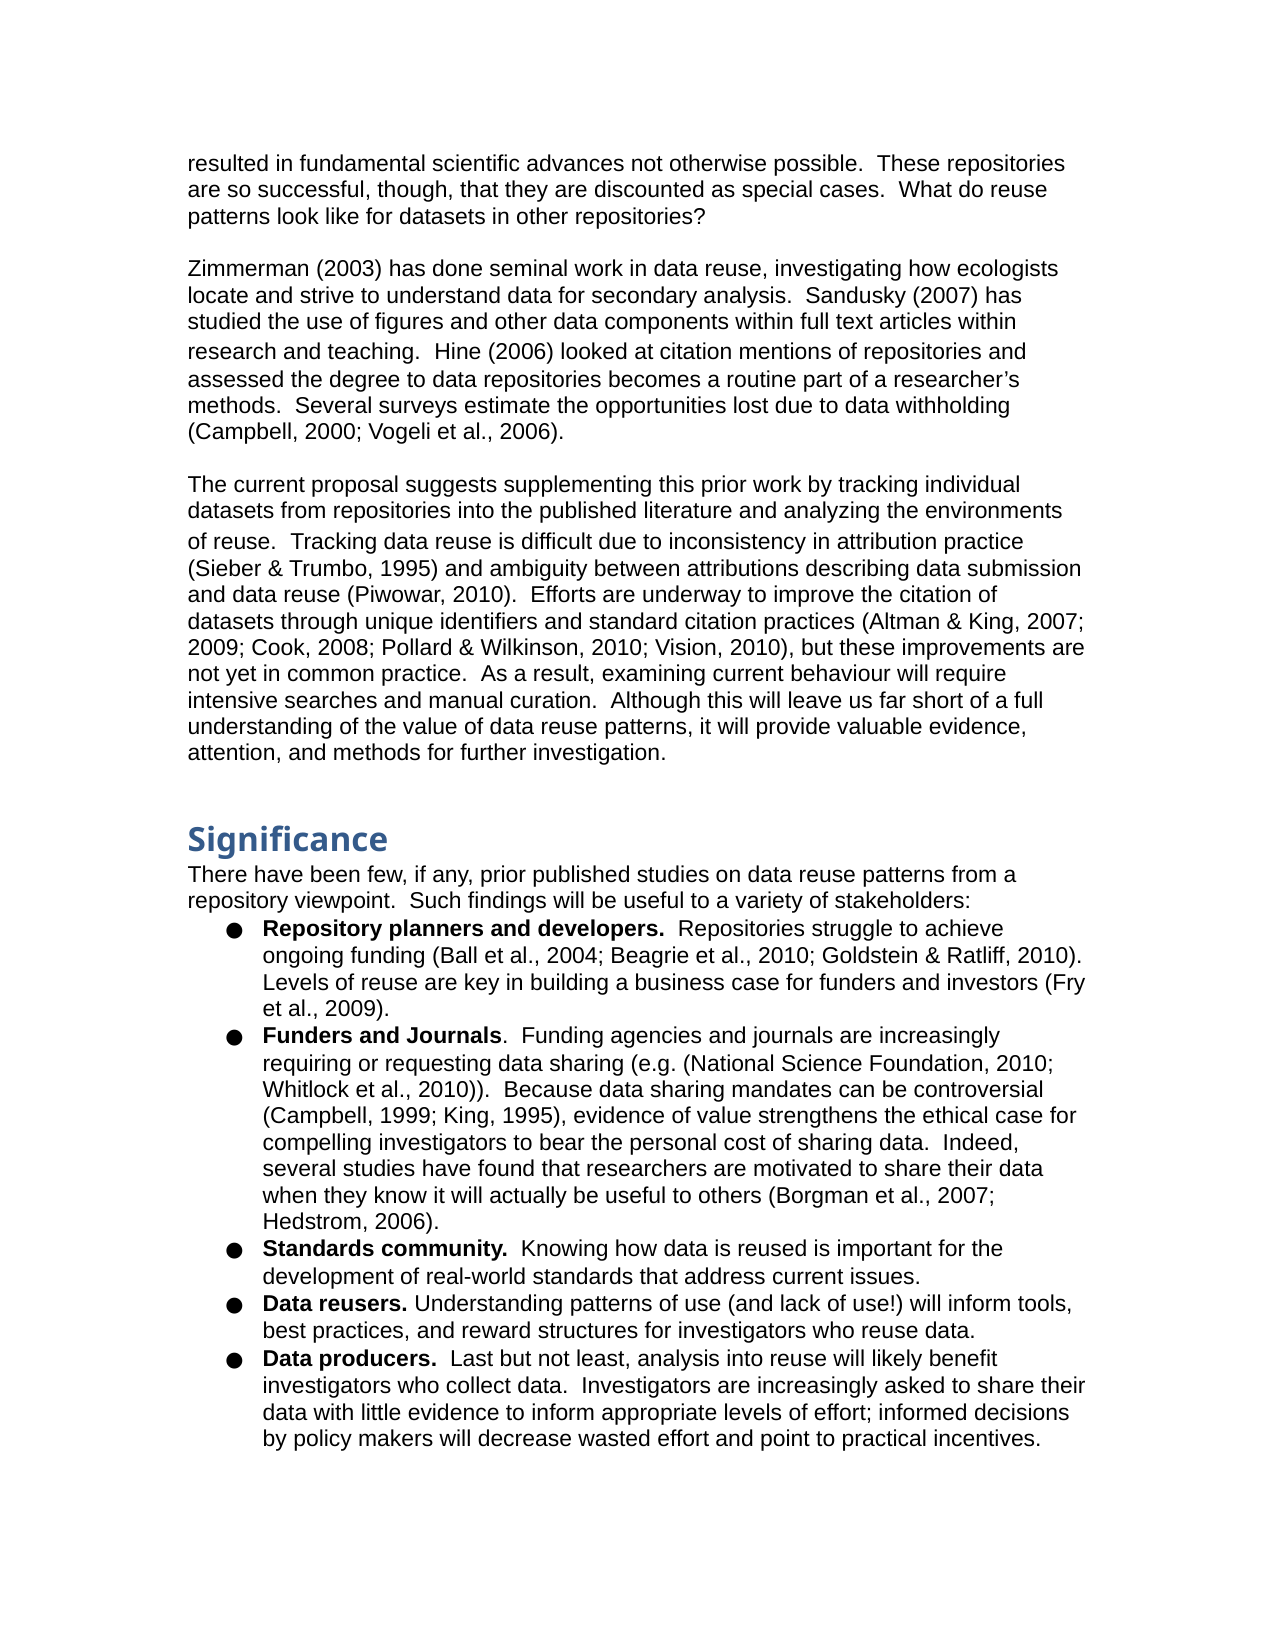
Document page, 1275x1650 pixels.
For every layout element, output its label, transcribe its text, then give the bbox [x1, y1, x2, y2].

text There have been few, if any, prior published studies on data reuse patterns from a repository viewpoint. Such findings will be useful to a variety of stakeholders: [187, 861, 1087, 914]
text Zimmerman (2003) has done seminal work in data reuse, investigating how ecologists locate and strive to understand data for secondary analysis. Sandusky (2007) has studied the use of figures and other data components within full text articles within research and teaching. Hine (2006) looked at citation mentions of repositories and assessed the degree to data repositories becomes a routine part of a researcher’s methods. Several surveys estimate the opportunities lost due to data withholding (Campbell, 2000; Vogeli et al., 2006). [187, 255, 1087, 445]
list Data reusers. Understanding patterns of use (and lack of use!) will inform tools, best practices, and reward structures for investigators who reuse data. [225, 1289, 1087, 1344]
list Standards community. Knowing how data is reused is important for the development of real-world standards that address current issues. [225, 1234, 1087, 1289]
text The current proposal suggests supplementing this prior work by tracking individual datasets from repositories into the published literature and analyzing the environments of reuse. Tracking data reuse is difficult due to inconsistency in attribution practice (Sieber & Trumbo, 1995) and ambiguity between attributions describing data submission and data reuse (Piwowar, 2010). Efforts are underway to improve the citation of datasets through unique identifiers and standard citation practices (Altman & King, 2007; 2009; Cook, 2008; Pollard & Wilkinson, 2010; Vision, 2010), but these improvements are not yet in common practice. As a result, examining current behaviour will require intensive searches and manual curation. Although this will leave us far short of a full understanding of the value of data reuse patterns, it will provide valuable evidence, attention, and methods for further investigation. [187, 471, 1087, 766]
list Funders and Journals. Funding agencies and journals are increasingly requiring or requesting data sharing (e.g. (National Science Foundation, 2010; Whitlock et al., 2010)). Because data sharing mandates can be controversial (Campbell, 1999; King, 1995), evidence of value strengthens the ethical case for compelling investigators to bear the personal cost of sharing data. Indeed, several studies have found that researchers are motivated to share their data when they know it will actually be useful to others (Borgman et al., 2007; Hedstrom, 2006). [225, 1021, 1087, 1234]
list Repository planners and developers. Repositories struggle to achieve ongoing funding (Ball et al., 2004; Beagrie et al., 2010; Goldstein & Ratliff, 2010). Levels of reuse are key in building a business case for funders and investors (Fry et al., 2009). [225, 914, 1087, 1021]
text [187, 150, 1087, 255]
subtitle Significance [187, 816, 1087, 861]
list Data producers. Last but not least, analysis into reuse will likely benefit investigators who collect data. Investigators are increasingly asked to share their data with little evidence to inform appropriate levels of effort; informed decisions by policy makers will decrease wasted effort and point to practical incentives. [225, 1344, 1087, 1451]
